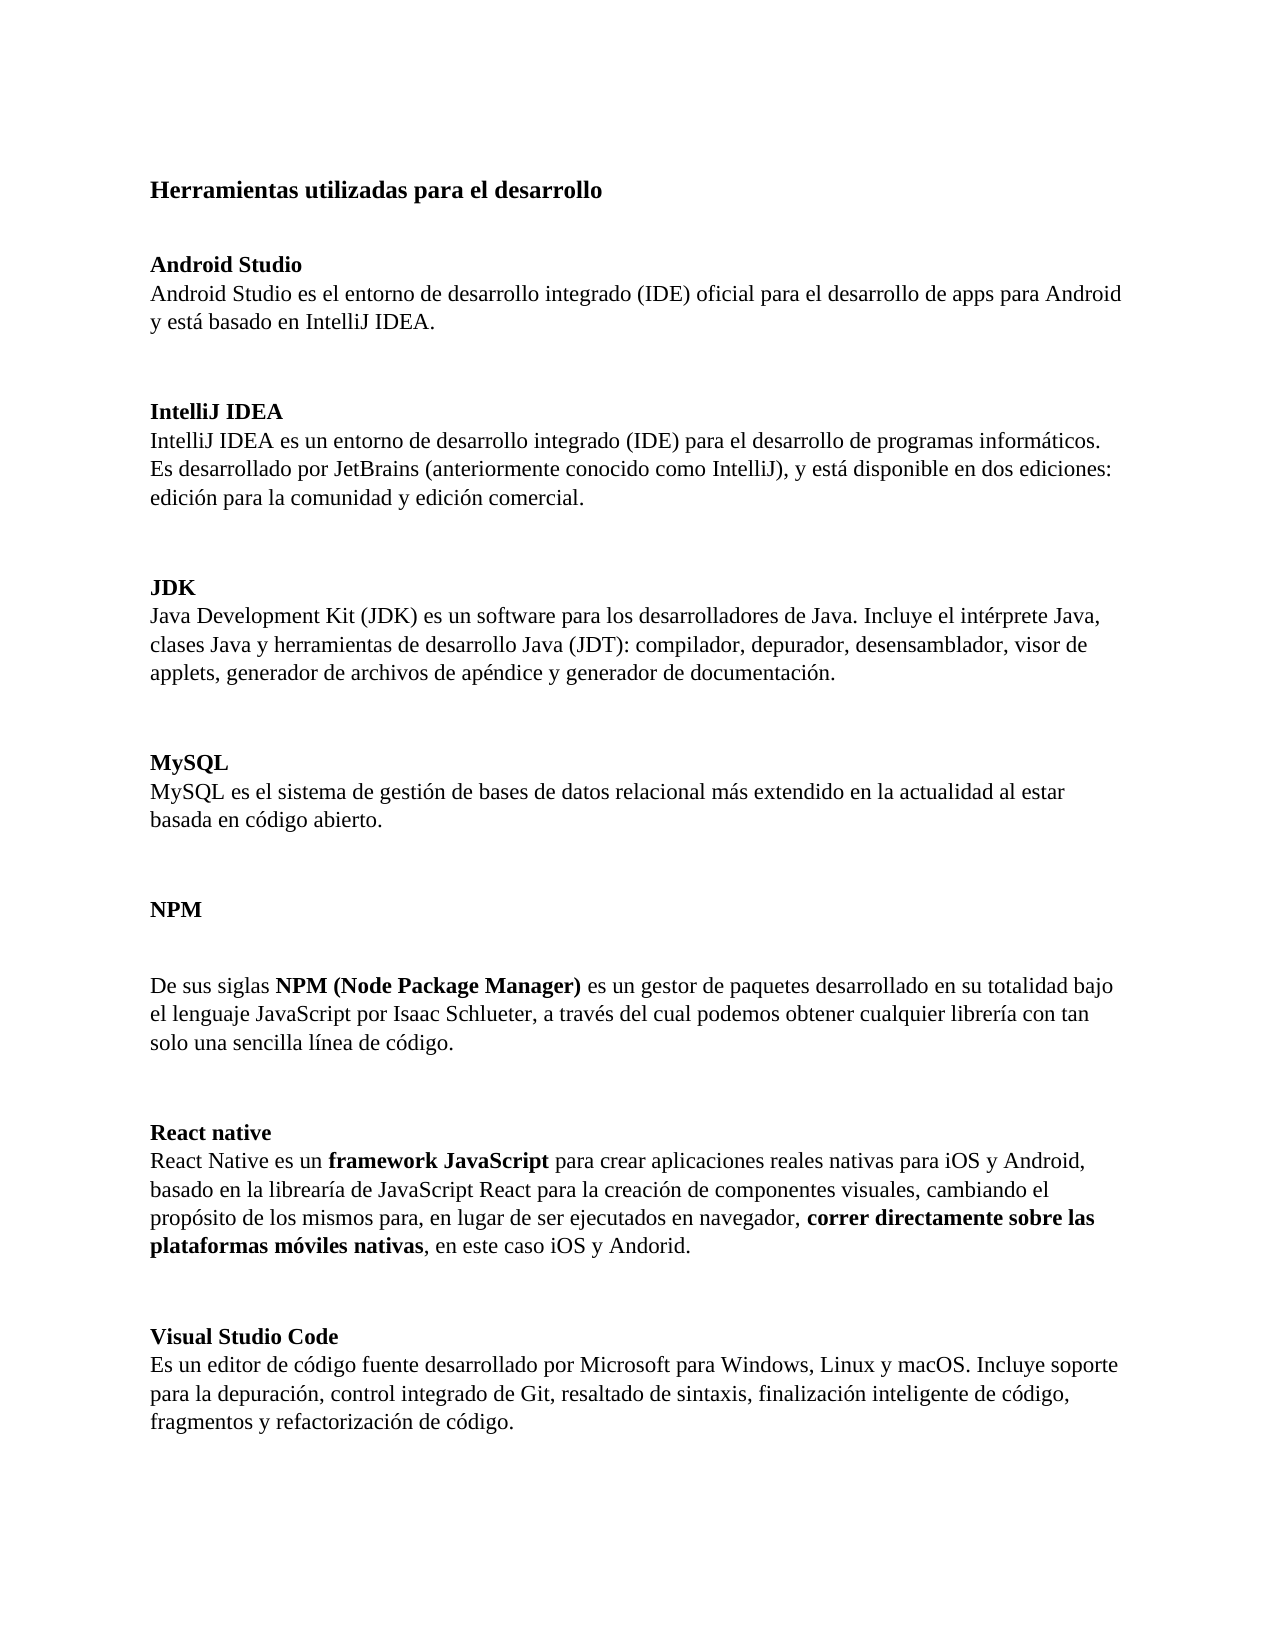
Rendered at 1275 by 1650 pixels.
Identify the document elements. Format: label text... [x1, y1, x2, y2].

text MySQL es el sistema de gestión de bases de datos relacional más extendido en la actualidad al estar basada en código abierto. [150, 778, 1125, 832]
subtitle NPM [150, 896, 1125, 923]
subtitle MySQL [150, 749, 1125, 776]
text De sus siglas NPM (Node Package Manager) es un gestor de paquetes desarrollado en su totalidad bajo el lenguaje JavaScript por Isaac Schlueter, a través del cual podemos obtener cualquier librería con tan solo una sencilla línea de código. [150, 972, 1125, 1055]
subtitle React native [150, 1119, 1125, 1145]
subtitle Visual Studio Code [150, 1323, 1125, 1349]
text Es un editor de código fuente desarrollado por Microsoft para Windows, Linux y macOS. Incluye soporte para la depuración, control integrado de Git, resaltado de sintaxis, finalización inteligente de código, fragmentos y refactorización de código. [150, 1351, 1125, 1434]
text Java Development Kit (JDK) es un software para los desarrolladores de Java. Incluye el intérprete Java, clases Java y herramientas de desarrollo Java (JDT): compilador, depurador, desensamblador, visor de applets, generador de archivos de apéndice y generador de documentación. [150, 602, 1125, 685]
subtitle IntelliJ IDEA [150, 398, 1125, 424]
subtitle JDK [150, 574, 1125, 600]
text IntelliJ IDEA es un entorno de desarrollo integrado (IDE) para el desarrollo de programas informáticos. Es desarrollado por JetBrains (anteriormente conocido como IntelliJ), y está disponible en dos ediciones: edición para la comunidad​ y edición comercial. [150, 427, 1125, 510]
text React Native es un framework JavaScript para crear aplicaciones reales nativas para iOS y Android, basado en la librearía de JavaScript React para la creación de componentes visuales, cambiando el propósito de los mismos para, en lugar de ser ejecutados en navegador, correr directamente sobre las plataformas móviles nativas, en este caso iOS y Andorid. [150, 1147, 1125, 1259]
text Android Studio es el entorno de desarrollo integrado (IDE) oficial para el desarrollo de apps para Android y está basado en IntelliJ IDEA. [150, 279, 1125, 334]
subtitle Android Studio [150, 251, 1125, 277]
subtitle Herramientas utilizadas para el desarrollo [150, 175, 1125, 204]
